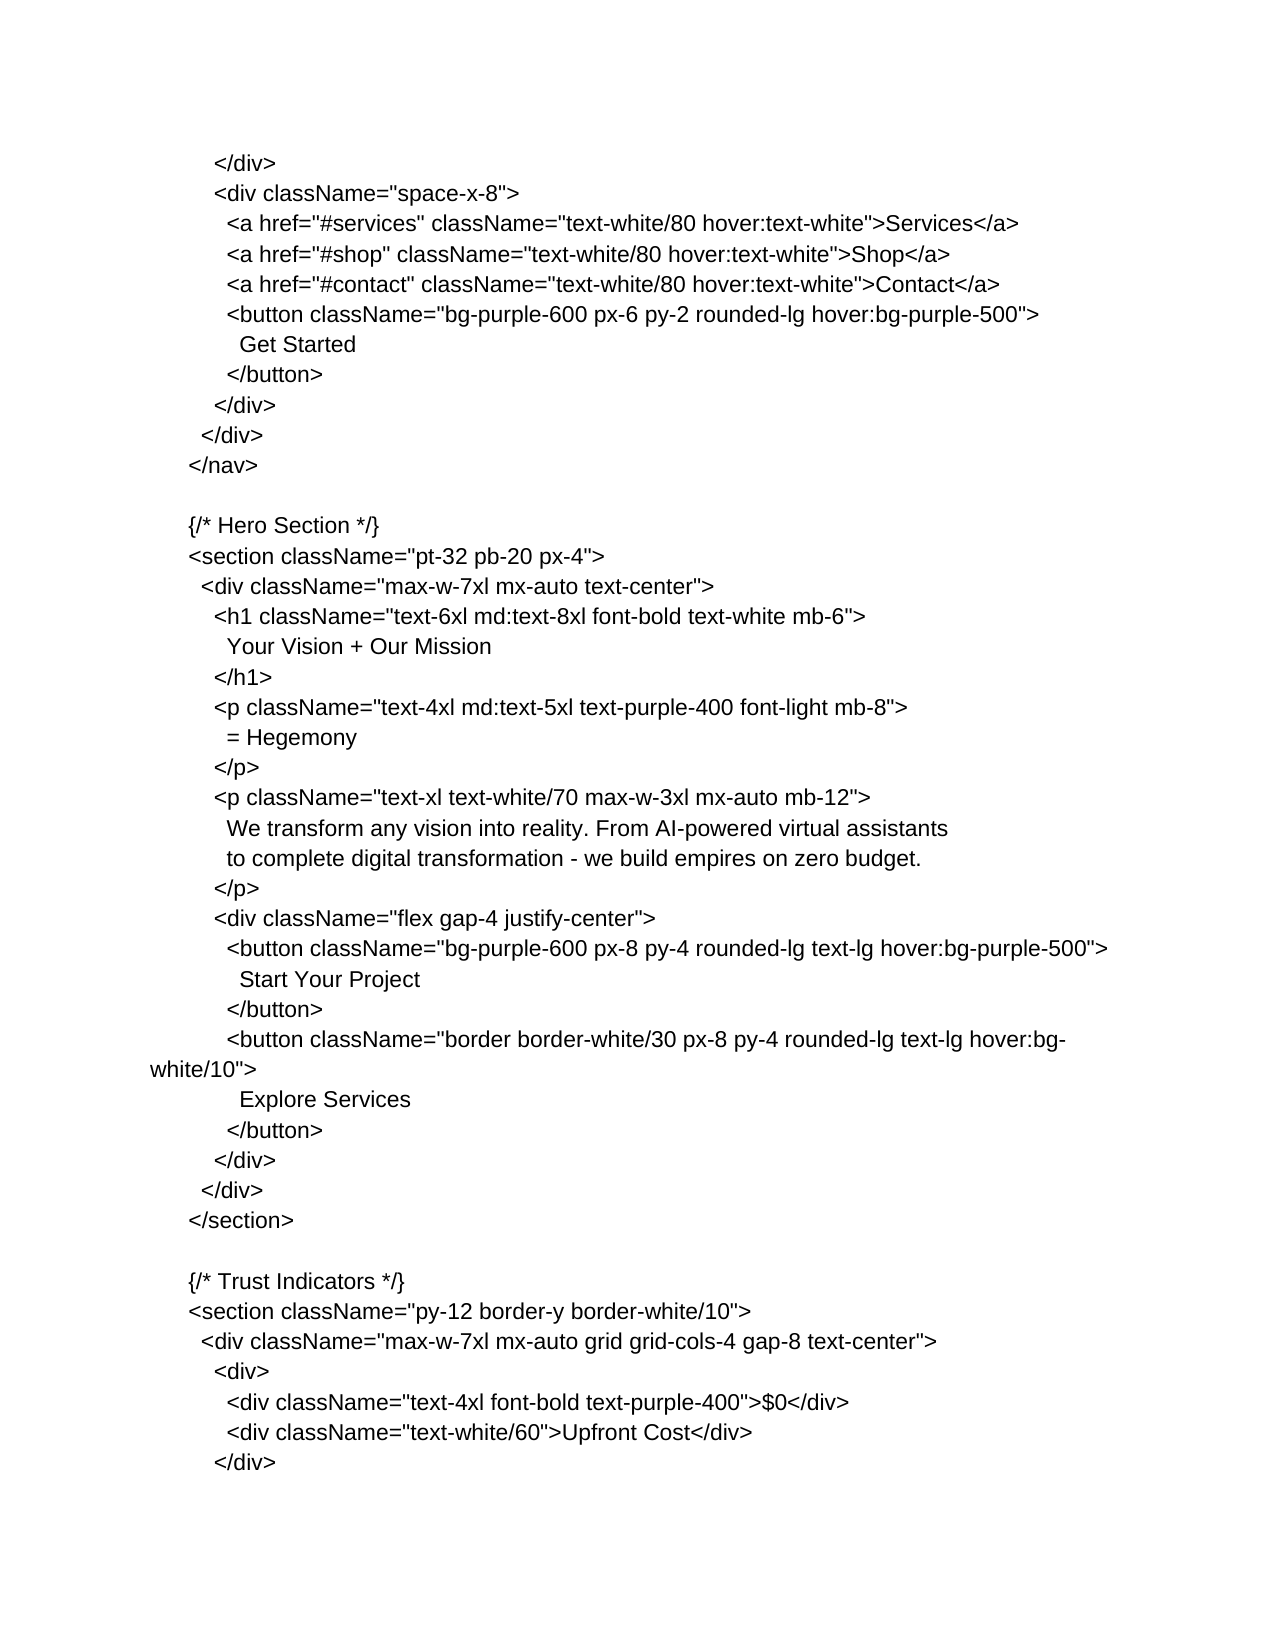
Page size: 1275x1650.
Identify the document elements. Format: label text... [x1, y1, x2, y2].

text <section className="pt-32 pb-20 px-4"> [150, 543, 1125, 569]
text <h1 className="text-6xl md:text-8xl font-bold text-white mb-6"> [150, 603, 1125, 629]
text </div> [150, 422, 1125, 448]
text </section> [150, 1207, 1125, 1234]
text <p className="text-xl text-white/70 max-w-3xl mx-auto mb-12"> [150, 784, 1125, 811]
text </nav> [150, 452, 1125, 478]
text <div className="max-w-7xl mx-auto text-center"> [150, 573, 1125, 599]
text </div> [150, 1449, 1125, 1475]
text <button className="bg-purple-600 px-6 py-2 rounded-lg hover:bg-purple-500"> [150, 301, 1125, 327]
text <button className="bg-purple-600 px-8 py-4 rounded-lg text-lg hover:bg-purple-500"> [150, 935, 1125, 962]
text </div> [150, 150, 1125, 176]
text Start Your Project [150, 966, 1125, 992]
text {/* Hero Section */} [150, 512, 1125, 539]
text {/* Trust Indicators */} [150, 1268, 1125, 1294]
text <a href="#shop" className="text-white/80 hover:text-white">Shop</a> [150, 241, 1125, 267]
text <div className="space-x-8"> [150, 180, 1125, 207]
text </div> [150, 1147, 1125, 1173]
text <section className="py-12 border-y border-white/10"> [150, 1298, 1125, 1324]
text </button> [150, 361, 1125, 388]
text to complete digital transformation - we build empires on zero budget. [150, 845, 1125, 871]
text <a href="#services" className="text-white/80 hover:text-white">Services</a> [150, 210, 1125, 237]
text <div> [150, 1358, 1125, 1385]
text <div className="text-white/60">Upfront Cost</div> [150, 1419, 1125, 1445]
text <button className="border border-white/30 px-8 py-4 rounded-lg text-lg hover:bg-white/10"> [150, 1026, 1125, 1083]
text <div className="text-4xl font-bold text-purple-400">$0</div> [150, 1388, 1125, 1415]
text </div> [150, 392, 1125, 418]
text <div className="flex gap-4 justify-center"> [150, 905, 1125, 932]
text </p> [150, 875, 1125, 901]
text <p className="text-4xl md:text-5xl text-purple-400 font-light mb-8"> [150, 694, 1125, 720]
text </p> [150, 754, 1125, 781]
text Explore Services [150, 1086, 1125, 1113]
text </div> [150, 1177, 1125, 1203]
text </h1> [150, 663, 1125, 690]
text Your Vision + Our Mission [150, 633, 1125, 660]
text </button> [150, 996, 1125, 1022]
text = Hegemony [150, 724, 1125, 750]
text <div className="max-w-7xl mx-auto grid grid-cols-4 gap-8 text-center"> [150, 1328, 1125, 1354]
text Get Started [150, 331, 1125, 358]
text <a href="#contact" className="text-white/80 hover:text-white">Contact</a> [150, 271, 1125, 297]
text We transform any vision into reality. From AI-powered virtual assistants [150, 814, 1125, 841]
text </button> [150, 1117, 1125, 1143]
